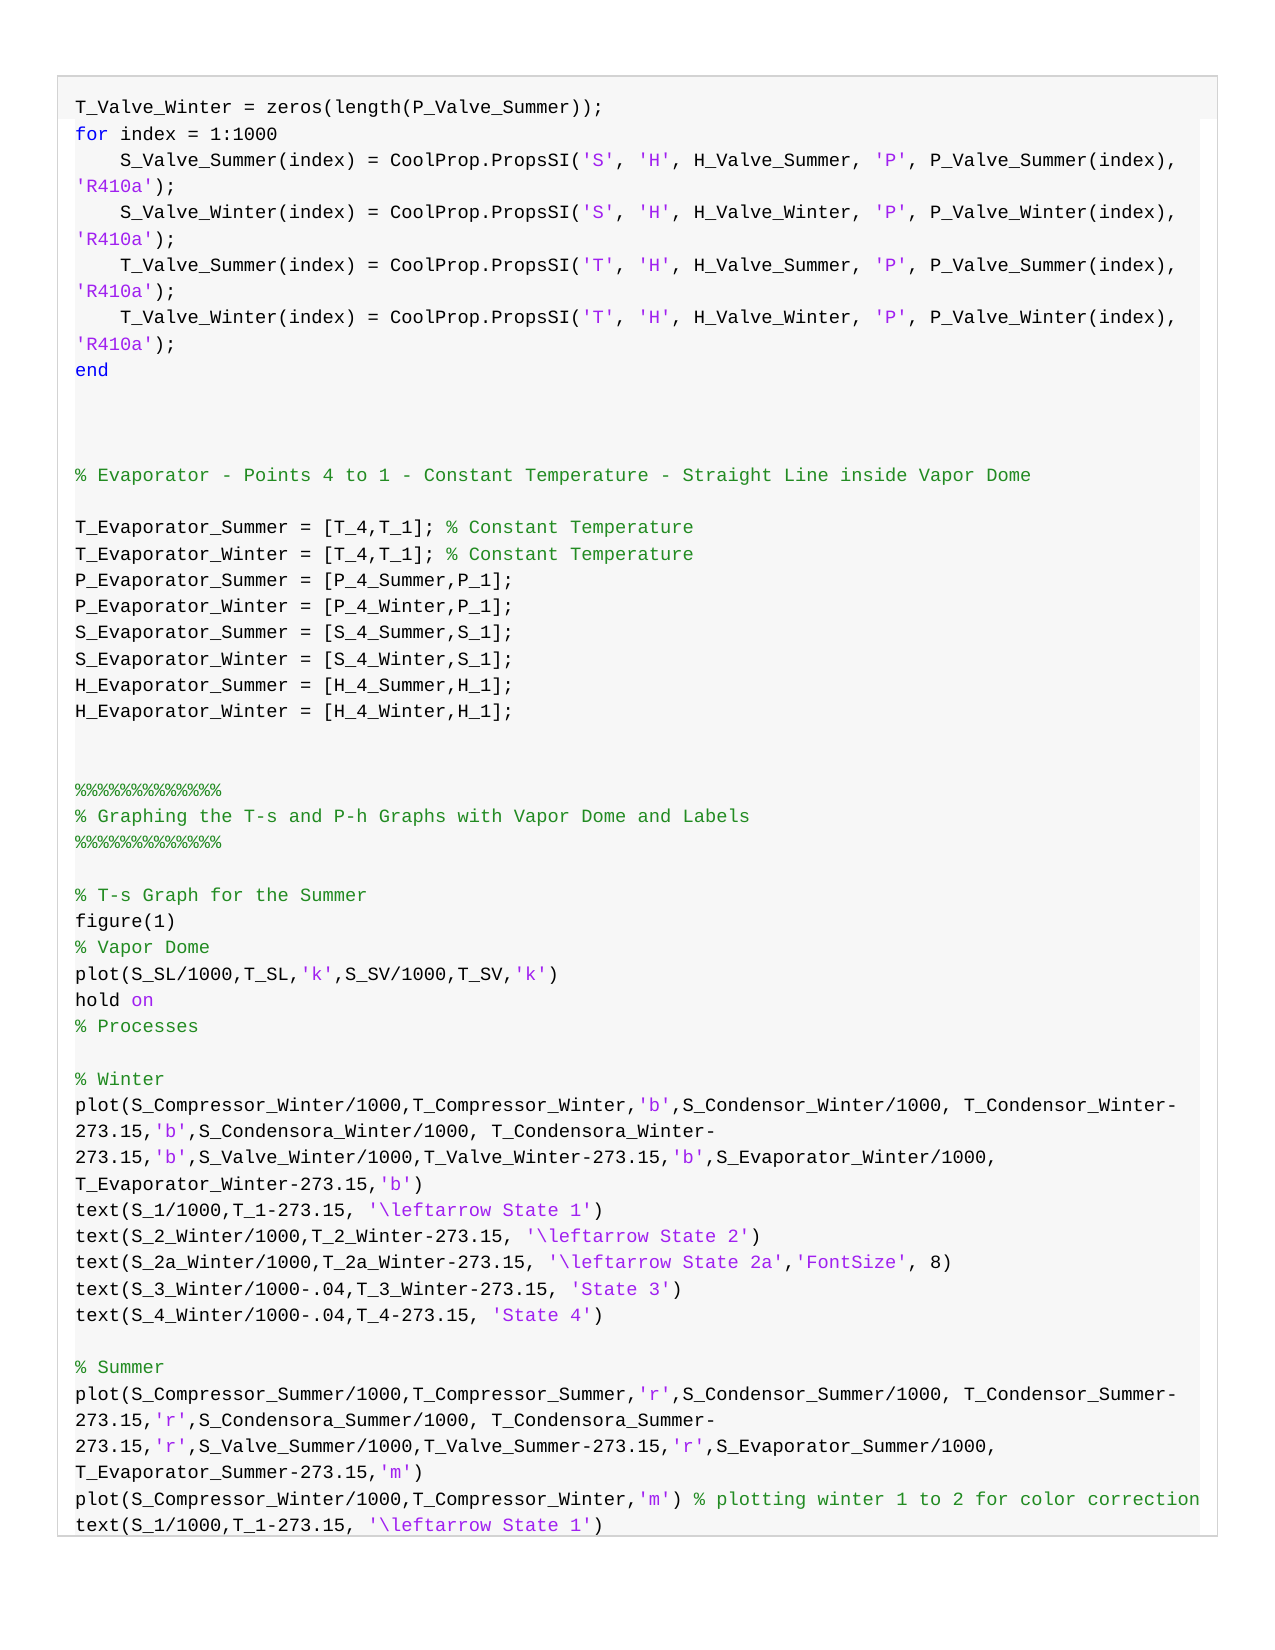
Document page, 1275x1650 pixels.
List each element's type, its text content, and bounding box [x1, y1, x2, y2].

text P_Evaporator_Winter = [P_4_Winter,P_1]; [75, 592, 1200, 618]
text T_Valve_Winter(index) = CoolProp.PropsSI('T', 'H', H_Valve_Winter, 'P', P_Valve_Winter(index), 'R410a'); [75, 303, 1200, 356]
text end [75, 356, 1200, 382]
text %%%%%%%%%%%%% [75, 776, 1200, 802]
text H_Evaporator_Summer = [H_4_Summer,H_1]; [75, 671, 1200, 697]
text S_Evaporator_Winter = [S_4_Winter,S_1]; [75, 644, 1200, 671]
text T_Valve_Winter = zeros(length(P_Valve_Summer)); [58, 77, 1217, 119]
text text(S_2a_Winter/1000,T_2a_Winter-273.15, '\leftarrow State 2a','FontSize', 8) [75, 1248, 1200, 1274]
text % Vapor Dome [75, 933, 1200, 959]
text text(S_1/1000,T_1-273.15, '\leftarrow State 1') [75, 1511, 1200, 1535]
text figure(1) [75, 907, 1200, 933]
text %%%%%%%%%%%%% [75, 828, 1200, 854]
text S_Valve_Summer(index) = CoolProp.PropsSI('S', 'H', H_Valve_Summer, 'P', P_Valve_Summer(index), 'R410a'); [75, 146, 1200, 198]
text plot(S_Compressor_Winter/1000,T_Compressor_Winter,'b',S_Condensor_Winter/1000, T_Condensor_Winter-273.15,'b',S_Condensora_Winter/1000, T_Condensora_Winter-273.15,'b',S_Valve_Winter/1000,T_Valve_Winter-273.15,'b',S_Evaporator_Winter/1000, T_Evaporator_Winter-273.15,'b') [75, 1091, 1200, 1196]
text text(S_1/1000,T_1-273.15, '\leftarrow State 1') [75, 1196, 1200, 1222]
text plot(S_Compressor_Summer/1000,T_Compressor_Summer,'r',S_Condensor_Summer/1000, T_Condensor_Summer-273.15,'r',S_Condensora_Summer/1000, T_Condensora_Summer-273.15,'r',S_Valve_Summer/1000,T_Valve_Summer-273.15,'r',S_Evaporator_Summer/1000, T_Evaporator_Summer-273.15,'m') [75, 1379, 1200, 1484]
text % Evaporator - Points 4 to 1 - Constant Temperature - Straight Line inside Vapor Dome [75, 461, 1200, 487]
text % T-s Graph for the Summer [75, 881, 1200, 907]
text plot(S_Compressor_Winter/1000,T_Compressor_Winter,'m') % plotting winter 1 to 2 for color correction [75, 1484, 1200, 1511]
text % Summer [75, 1353, 1200, 1379]
text T_Evaporator_Summer = [T_4,T_1]; % Constant Temperature [75, 513, 1200, 539]
text text(S_3_Winter/1000-.04,T_3_Winter-273.15, 'State 3') [75, 1274, 1200, 1301]
text S_Valve_Winter(index) = CoolProp.PropsSI('S', 'H', H_Valve_Winter, 'P', P_Valve_Winter(index), 'R410a'); [75, 198, 1200, 251]
text % Graphing the T-s and P-h Graphs with Vapor Dome and Labels [75, 802, 1200, 828]
text text(S_4_Winter/1000-.04,T_4-273.15, 'State 4') [75, 1301, 1200, 1327]
text text(S_2_Winter/1000,T_2_Winter-273.15, '\leftarrow State 2') [75, 1222, 1200, 1248]
text T_Evaporator_Winter = [T_4,T_1]; % Constant Temperature [75, 539, 1200, 566]
text plot(S_SL/1000,T_SL,'k',S_SV/1000,T_SV,'k') [75, 959, 1200, 986]
text S_Evaporator_Summer = [S_4_Summer,S_1]; [75, 618, 1200, 644]
text P_Evaporator_Summer = [P_4_Summer,P_1]; [75, 566, 1200, 592]
text T_Valve_Summer(index) = CoolProp.PropsSI('T', 'H', H_Valve_Summer, 'P', P_Valve_Summer(index), 'R410a'); [75, 251, 1200, 303]
text % Processes [75, 1012, 1200, 1038]
text H_Evaporator_Winter = [H_4_Winter,H_1]; [75, 697, 1200, 723]
text % Winter [75, 1064, 1200, 1091]
text for index = 1:1000 [75, 119, 1200, 146]
text hold on [75, 986, 1200, 1012]
